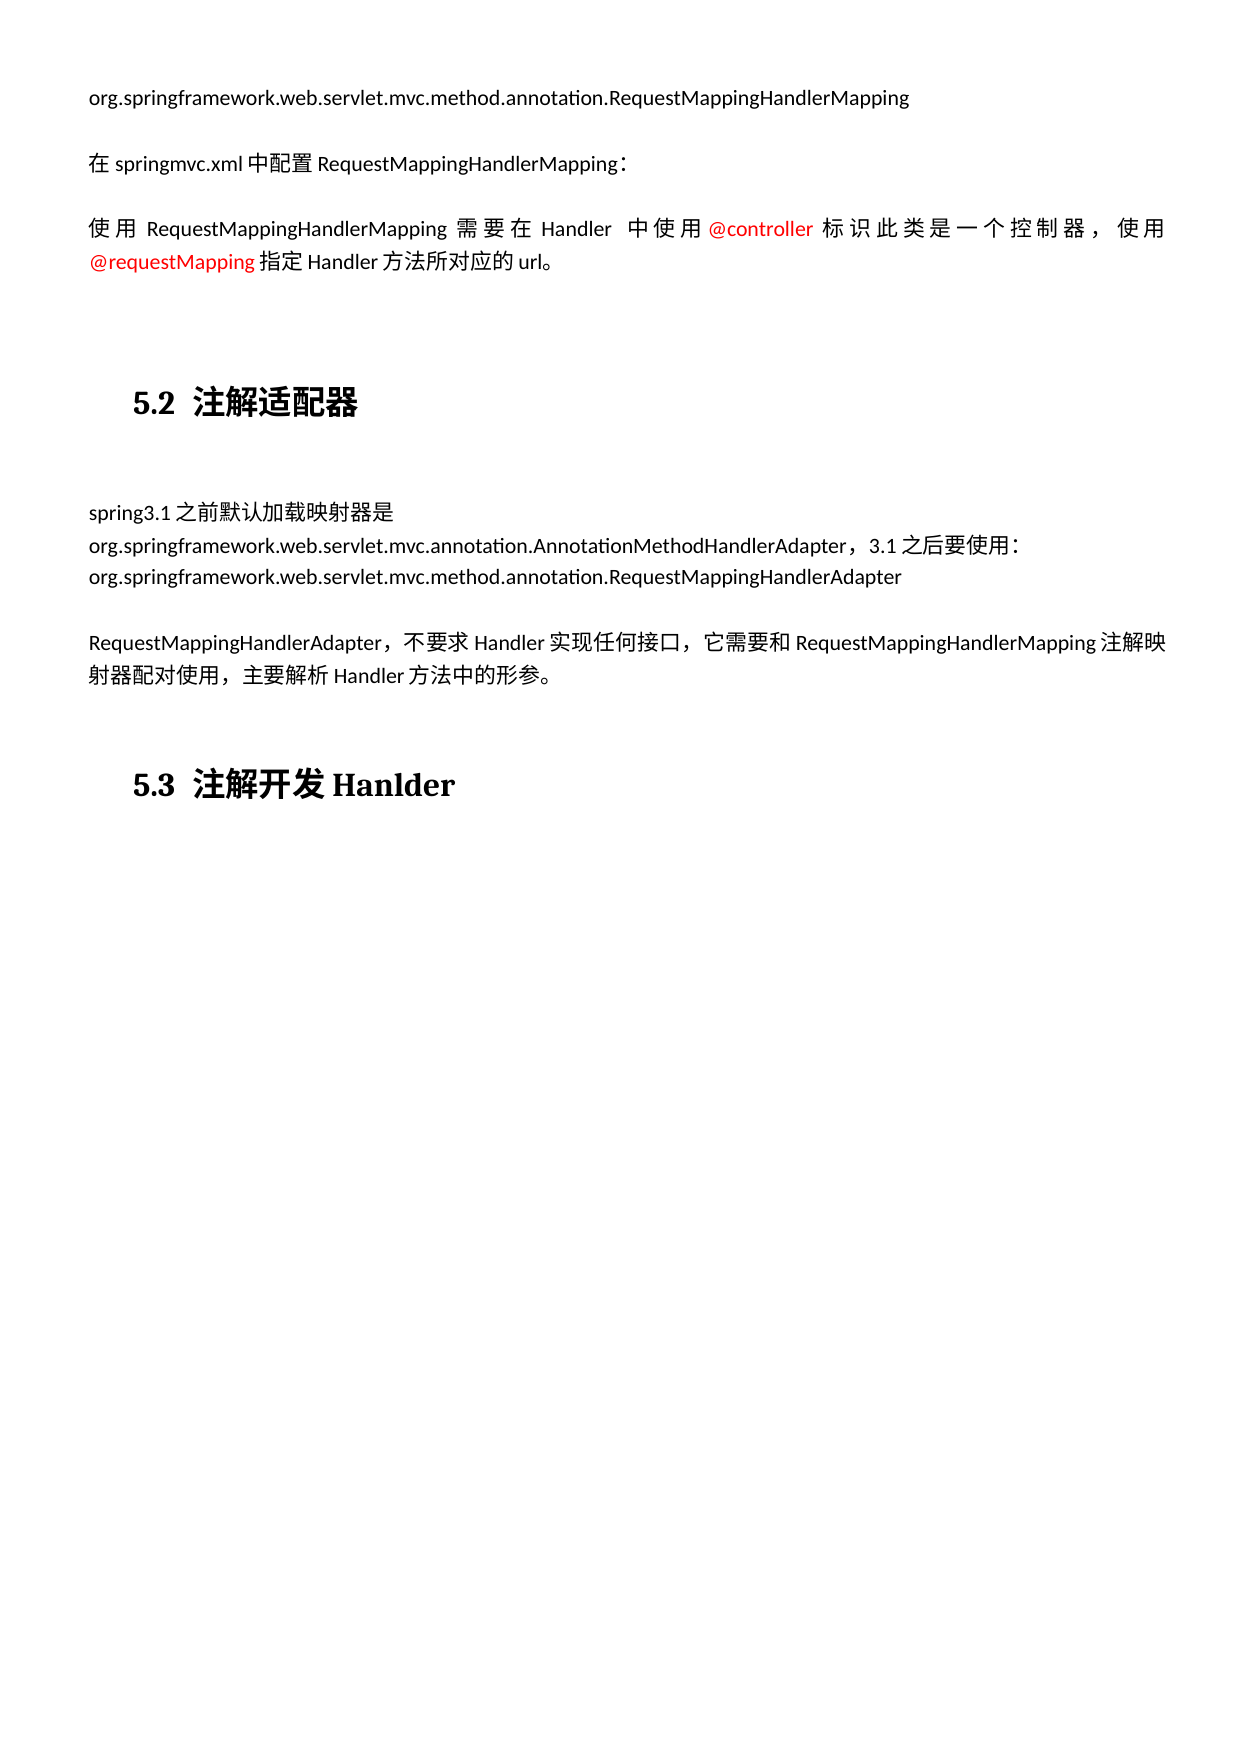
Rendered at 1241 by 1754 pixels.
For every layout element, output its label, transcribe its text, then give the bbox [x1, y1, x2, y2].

subtitle 注解适配器 [133, 368, 1167, 433]
text org.springframework.web.servlet.mvc.annotation.AnnotationMethodHandlerAdapter，3.1之后要使用： [89, 527, 1167, 560]
text org.springframework.web.servlet.mvc.method.annotation.RequestMappingHandlerAdapter [89, 560, 1167, 592]
text org.springframework.web.servlet.mvc.method.annotation.RequestMappingHandlerMapping [89, 81, 1167, 113]
text RequestMappingHandlerAdapter，不要求Handler实现任何接口，它需要和RequestMappingHandlerMapping注解映射器配对使用，主要解析Handler方法中的形参。 [89, 625, 1167, 690]
subtitle 注解开发Hanlder [133, 749, 1167, 814]
text 使用RequestMappingHandlerMapping需要在Handler 中使用@controller标识此类是一个控制器，使用@requestMapping指定Handler方法所对应的url。 [89, 211, 1167, 276]
text spring3.1之前默认加载映射器是 [89, 495, 1167, 527]
text 在springmvc.xml中配置RequestMappingHandlerMapping： [89, 146, 1167, 178]
